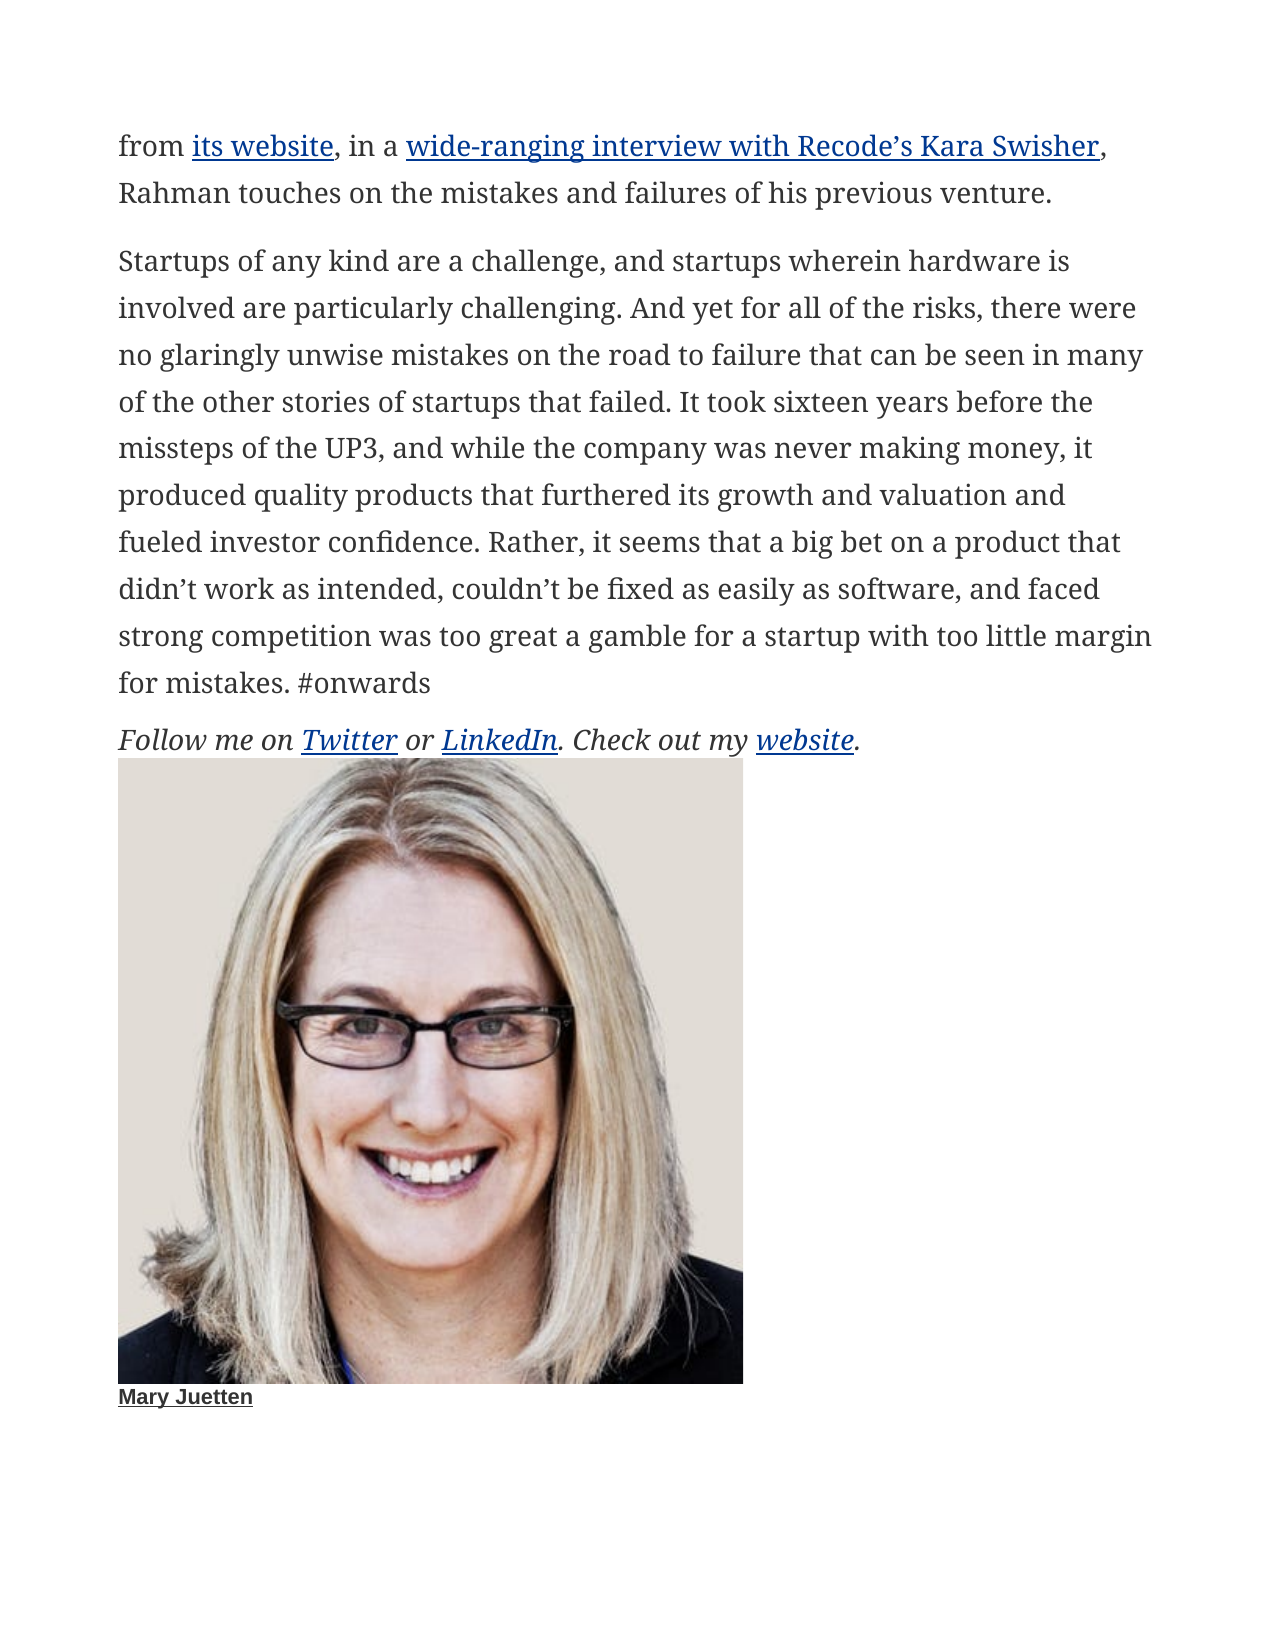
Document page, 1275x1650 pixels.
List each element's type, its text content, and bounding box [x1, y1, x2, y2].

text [118, 118, 1157, 212]
picture [118, 758, 744, 1384]
text Mary Juetten [118, 1384, 1157, 1409]
text Startups of any kind are a challenge, and startups wherein hardware is involved are particularly challenging. And yet for all of the risks, there were no glaringly unwise mistakes on the road to failure that can be seen in many of the other stories of startups that failed. It took sixteen years before the missteps of the UP3, and while the company was never making money, it produced quality products that furthered its growth and valuation and fueled investor confidence. Rather, it seems that a big bet on a product that didn’t work as intended, couldn’t be fixed as easily as software, and faced strong competition was too great a gamble for a startup with too little margin for mistakes. #onwards [118, 233, 1157, 701]
text Follow me on Twitter or LinkedIn. Check out my website. [118, 712, 1157, 759]
